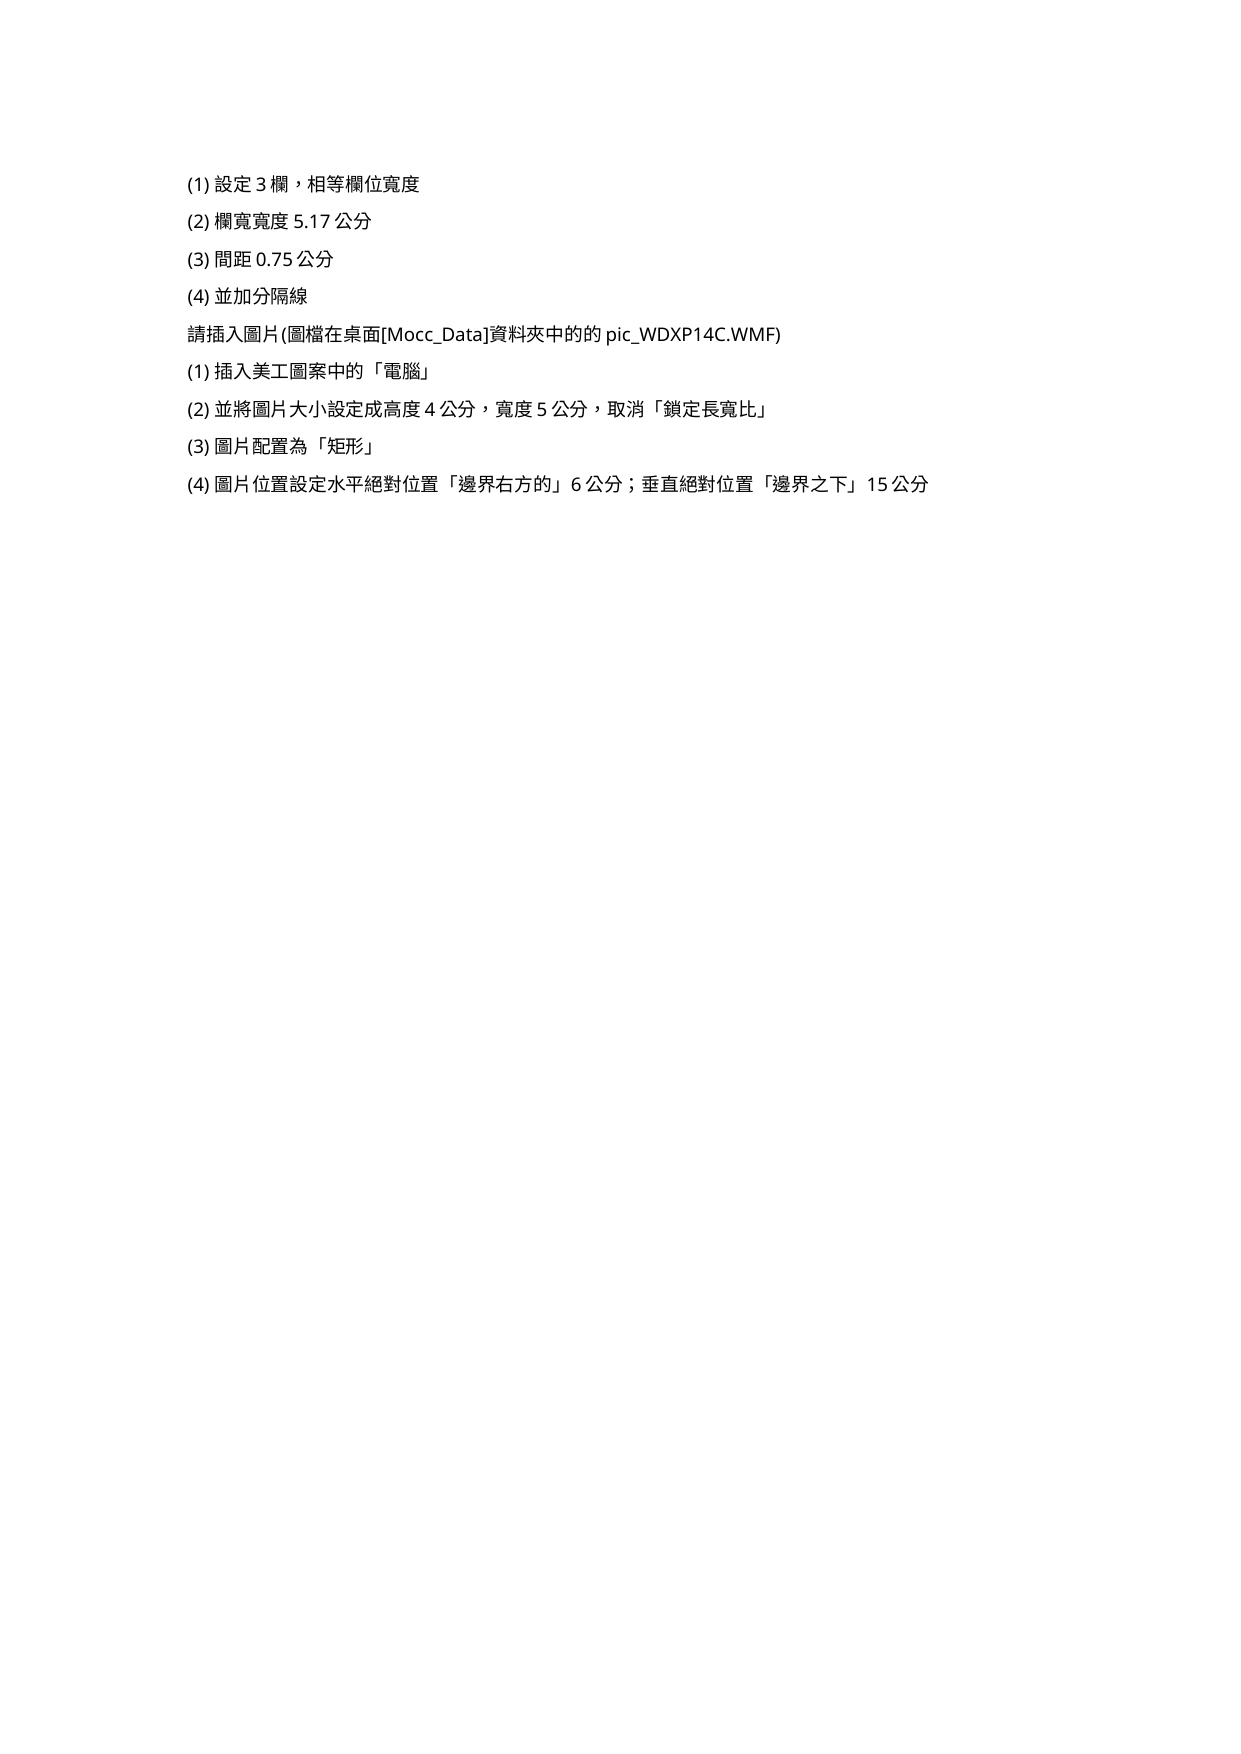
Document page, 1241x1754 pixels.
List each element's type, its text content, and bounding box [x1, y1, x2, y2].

text (4) 並加分隔線 [187, 277, 1053, 314]
text 請插入圖片(圖檔在桌面[Mocc_Data]資料夾中的的pic_WDXP14C.WMF) [187, 314, 1053, 352]
text (1) 設定3欄，相等欄位寬度 [187, 164, 1053, 202]
text (2) 欄寬寬度5.17公分 [187, 202, 1053, 239]
text (4) 圖片位置設定水平絕對位置「邊界右方的」6公分；垂直絕對位置「邊界之下」15公分 [187, 464, 1053, 502]
text (3) 間距0.75公分 [187, 239, 1053, 277]
text (2) 並將圖片大小設定成高度4公分，寬度5公分，取消「鎖定長寬比」 [187, 389, 1053, 427]
text (3) 圖片配置為「矩形」 [187, 427, 1053, 464]
text (1) 插入美工圖案中的「電腦」 [187, 352, 1053, 389]
